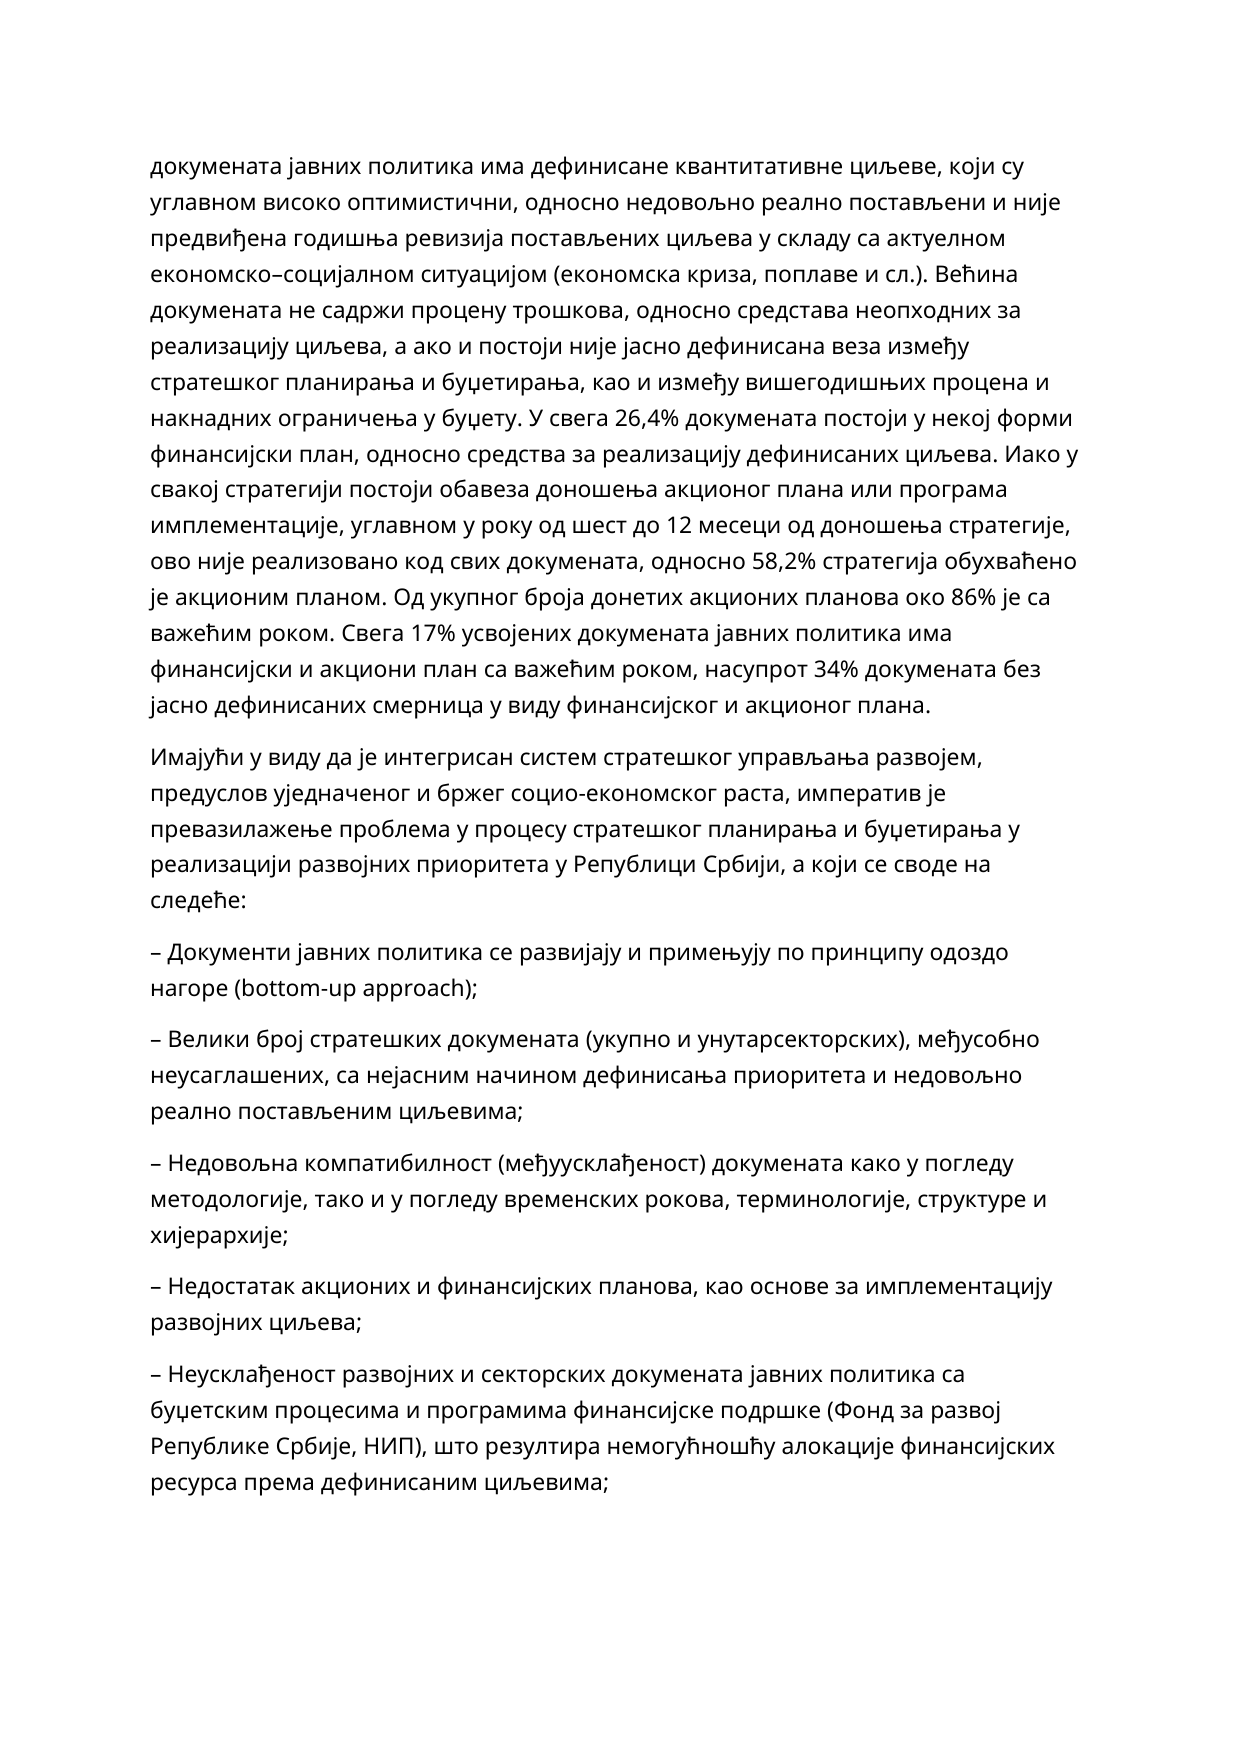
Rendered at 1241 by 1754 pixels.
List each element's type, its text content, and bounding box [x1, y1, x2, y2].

text – Велики број стратешких докумената (укупно и унутарсекторских), међусобно неусаглашених, са нејасним начином дефинисања приоритета и недовољно реално постављеним циљевима; [150, 1023, 1090, 1127]
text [150, 150, 1090, 720]
text Имајући у виду да је интегрисан систем стратешког управљања развојем, предуслов уједначеног и бржег социо-економског раста, императив је превазилажење проблема у процесу стратешког планирања и буџетирања у реализацији развојних приоритета у Републици Србији, а који се своде на следеће: [150, 741, 1090, 916]
text – Документи јавних политика се развијају и примењују по принципу одоздо нагоре (bottom-up approach); [150, 936, 1090, 1003]
text – Недостатак акционих и финансијских планова, као основе за имплементацију развојних циљева; [150, 1270, 1090, 1337]
text – Недовољна компатибилност (међуусклађеност) докумената како у погледу методологије, тако и у погледу временских рокова, терминологије, структуре и хијерархије; [150, 1147, 1090, 1250]
text – Неусклађеност развојних и секторских докумената јавних политика са буџетским процесима и програмима финансијске подршке (Фонд за развој Републике Србије, НИП), што резултира немогућношћу алокације финансијских ресурса према дефинисаним циљевима; [150, 1358, 1090, 1497]
